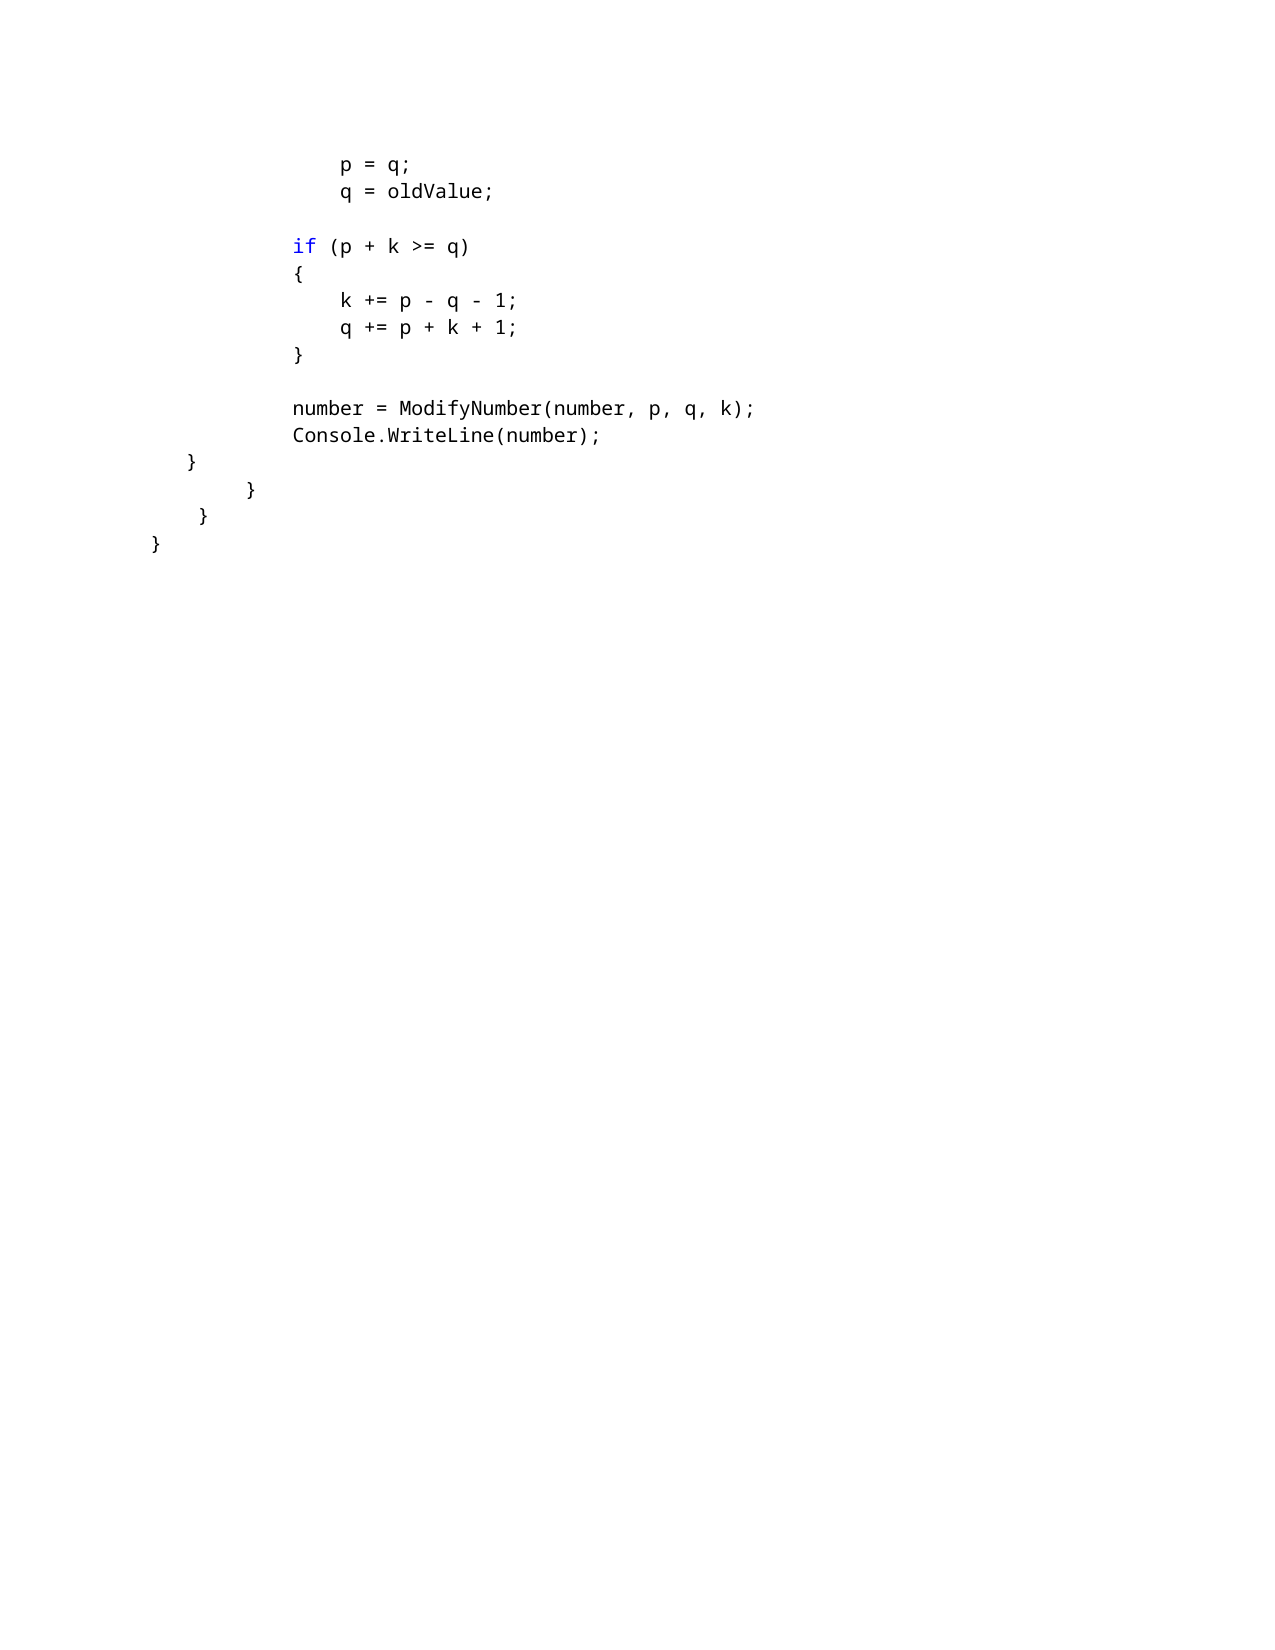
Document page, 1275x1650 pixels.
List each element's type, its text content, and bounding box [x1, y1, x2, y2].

text } [150, 340, 1125, 367]
text if (p + k >= q) [150, 232, 1125, 259]
text } [150, 475, 1125, 502]
text q = oldValue; [150, 177, 1125, 204]
text Console.WriteLine(number); [150, 421, 1125, 448]
text p = q; [150, 150, 1125, 177]
text } [150, 529, 1125, 556]
text k += p - q - 1; [150, 286, 1125, 313]
text number = ModifyNumber(number, p, q, k); [150, 394, 1125, 421]
text } [150, 448, 1125, 475]
text } [150, 502, 1125, 529]
text { [150, 259, 1125, 286]
text q += p + k + 1; [150, 313, 1125, 340]
